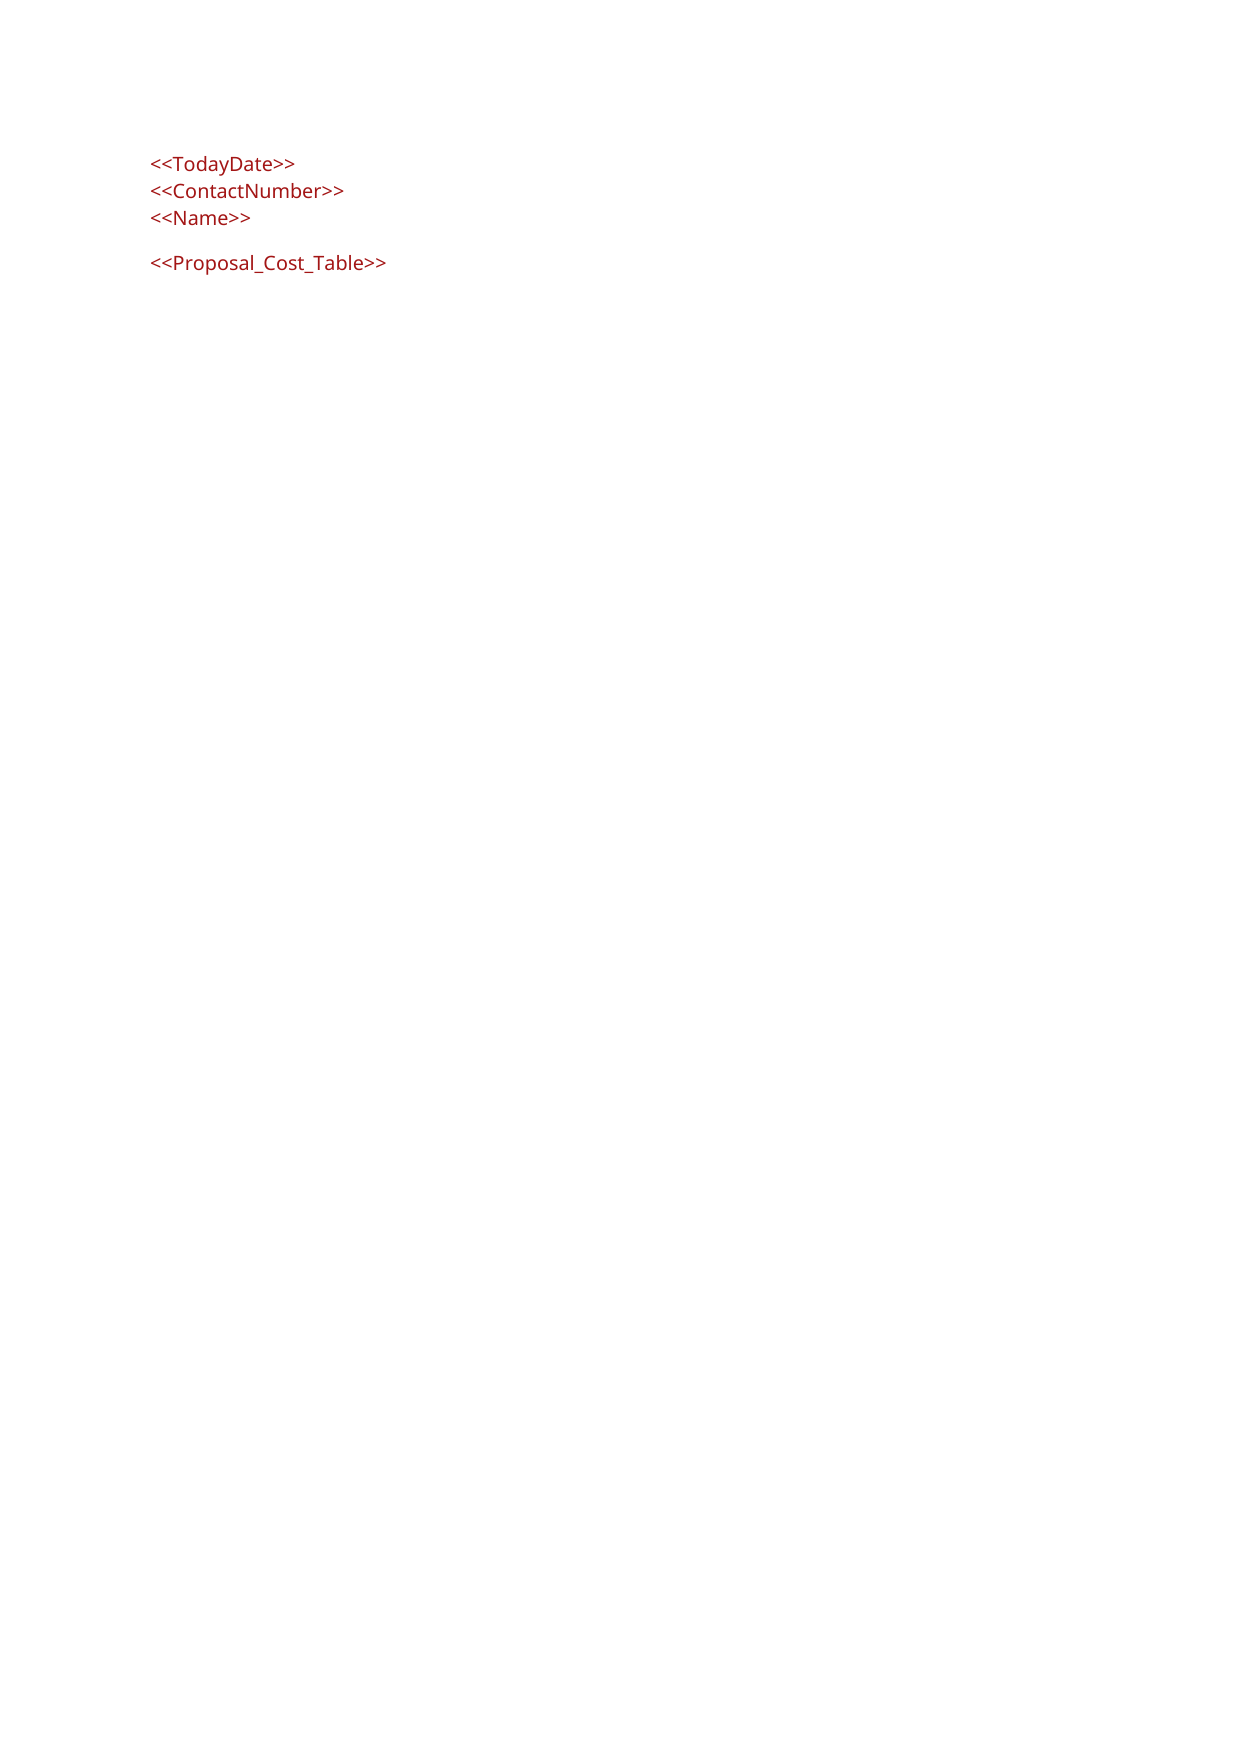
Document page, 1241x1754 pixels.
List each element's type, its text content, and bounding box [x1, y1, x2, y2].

text <<TodayDate>> [150, 150, 1090, 177]
text <<Name>> [150, 204, 1090, 231]
text <<Proposal_Cost_Table>> [150, 250, 1090, 277]
text <<ContactNumber>> [150, 177, 1090, 204]
